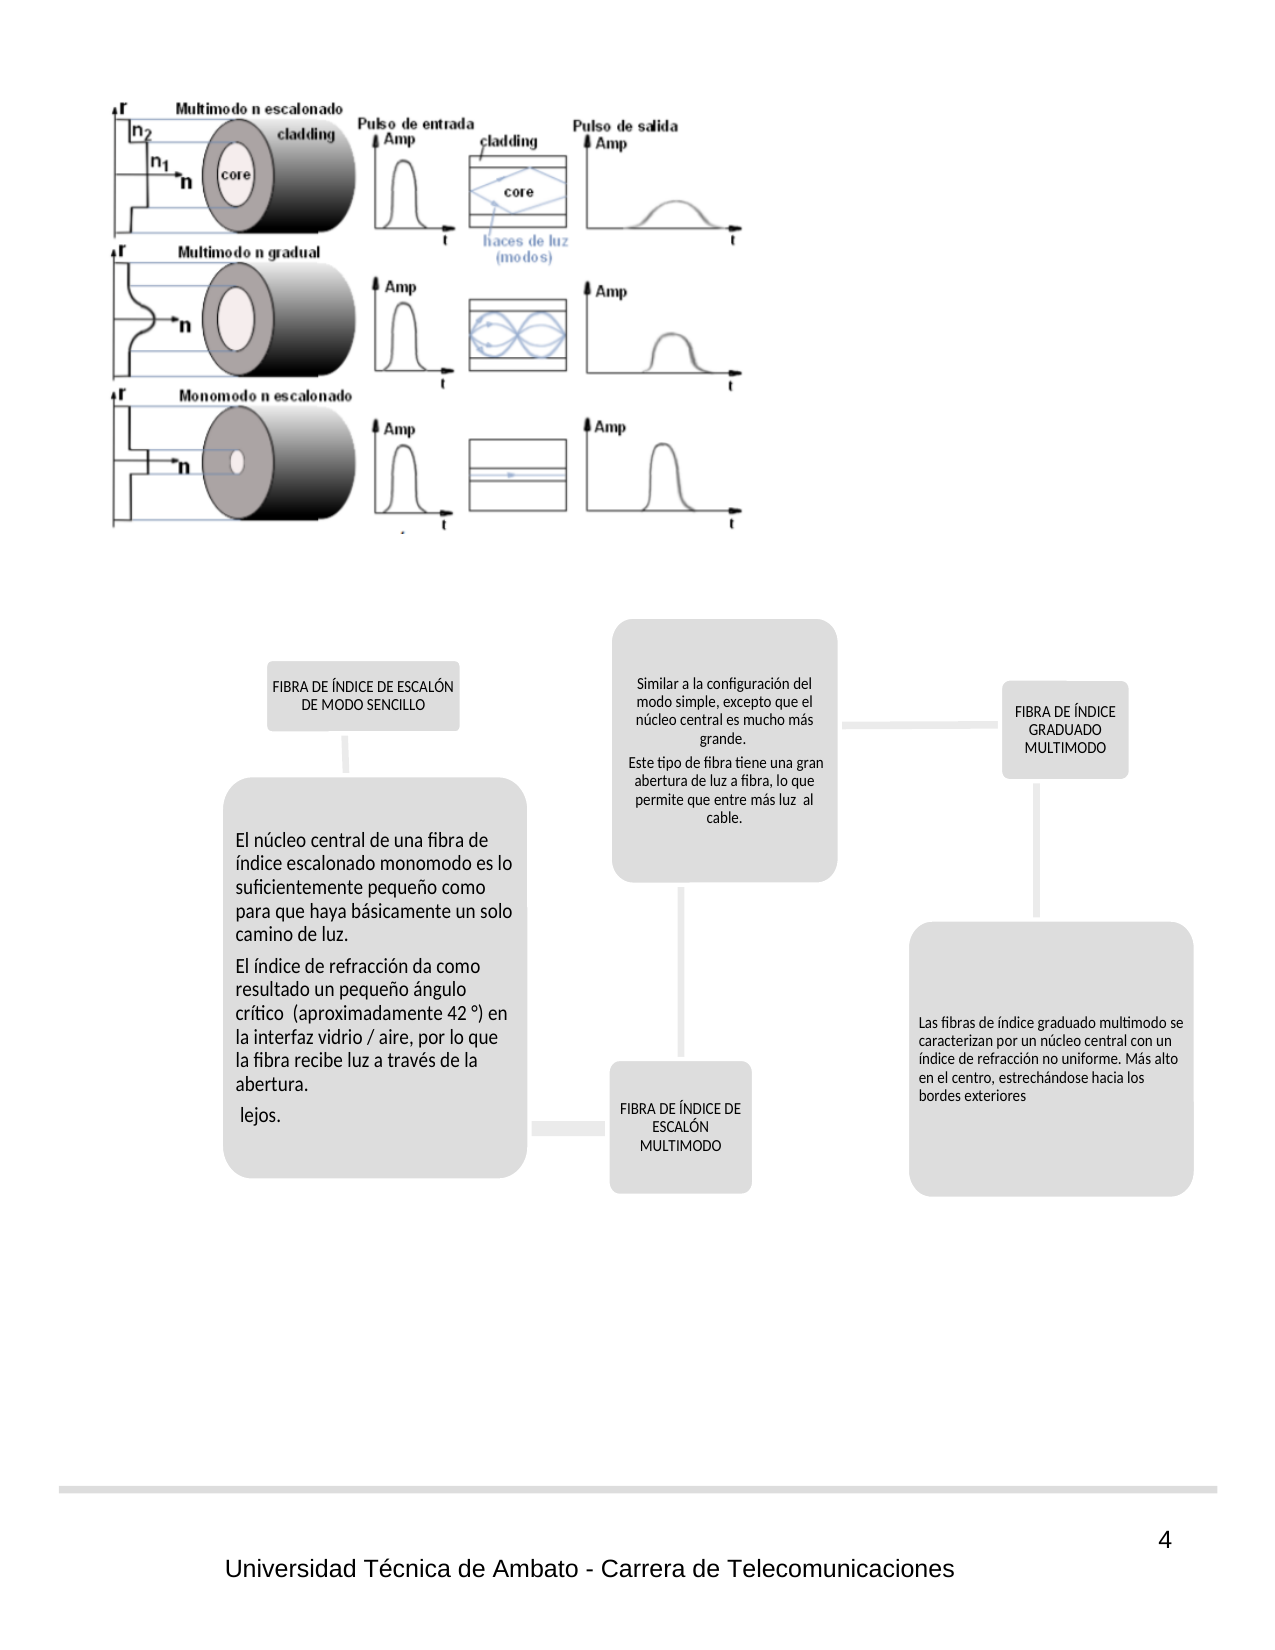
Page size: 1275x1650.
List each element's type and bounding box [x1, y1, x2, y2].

picture [103, 84, 780, 534]
